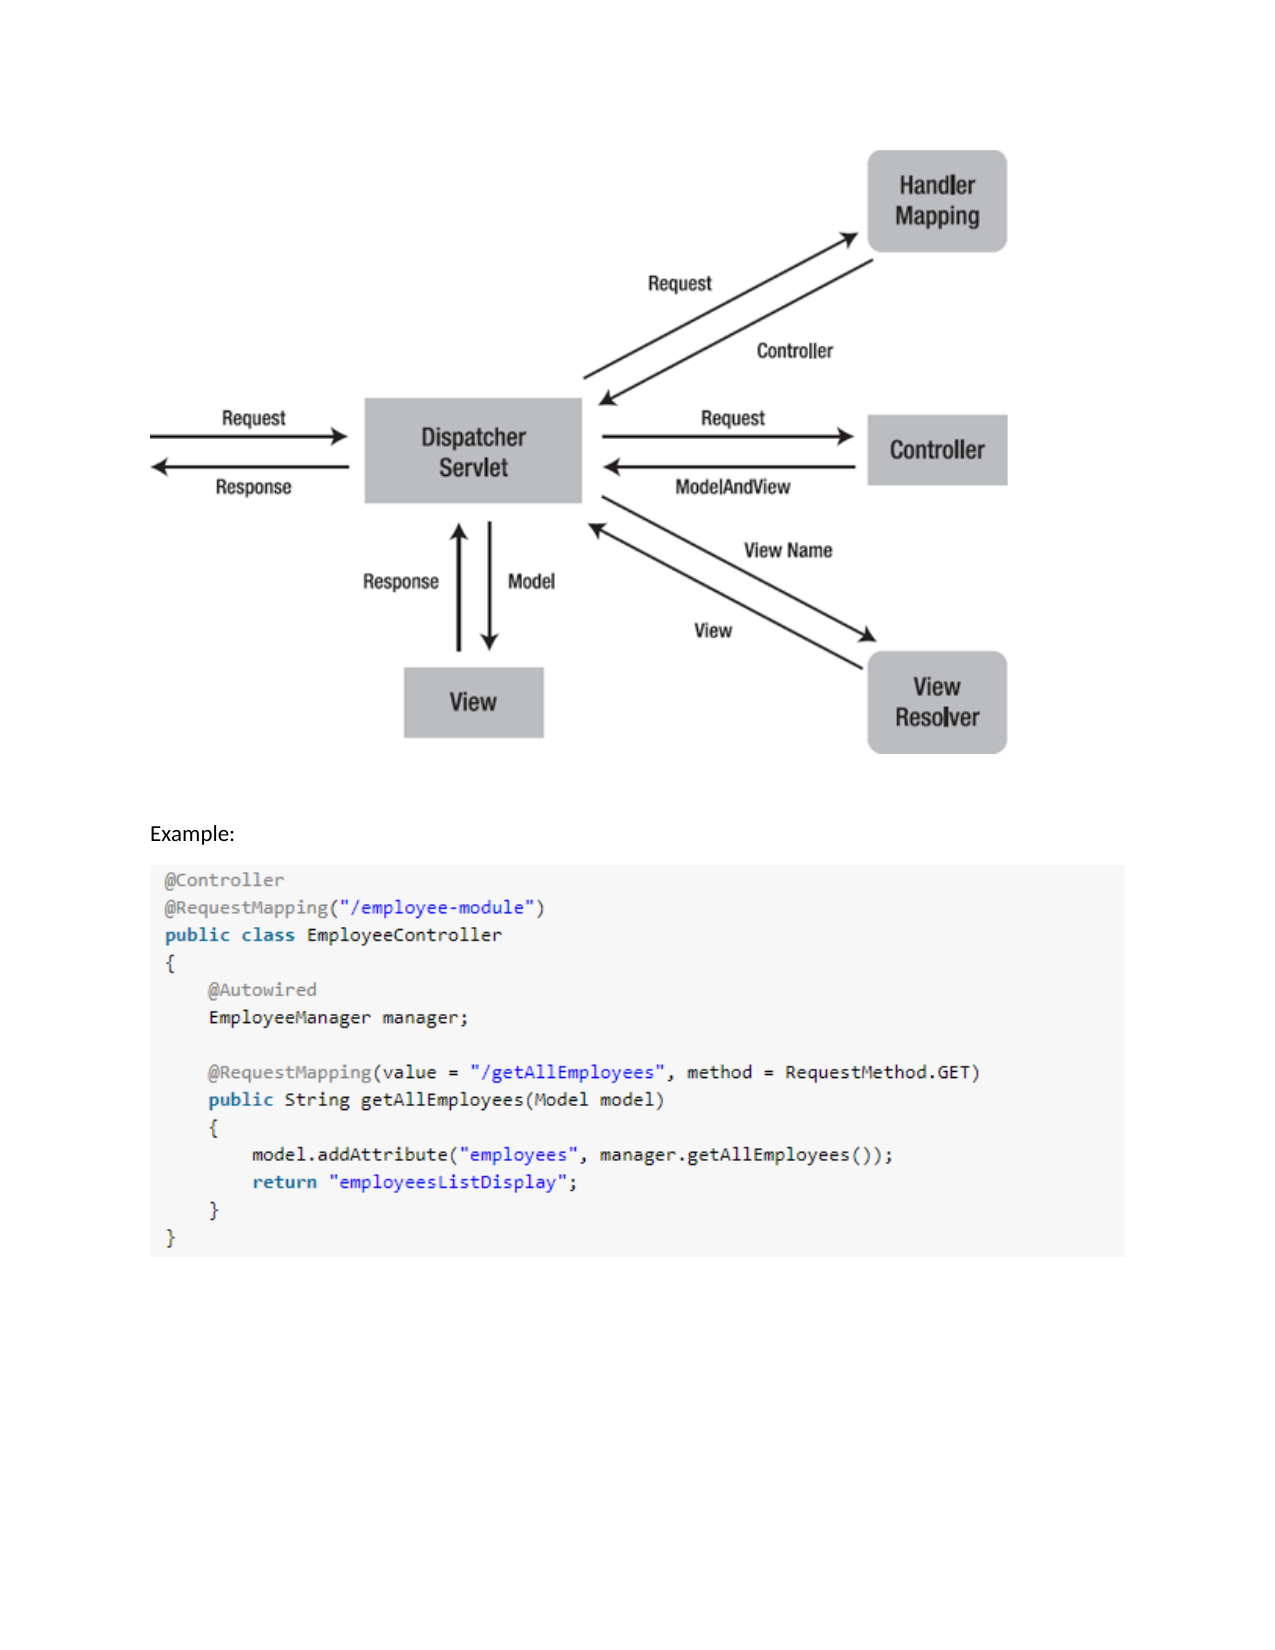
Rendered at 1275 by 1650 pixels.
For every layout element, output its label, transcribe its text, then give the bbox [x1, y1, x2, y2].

picture [150, 865, 1125, 1257]
text Example: [150, 819, 1125, 847]
picture [150, 150, 1008, 754]
